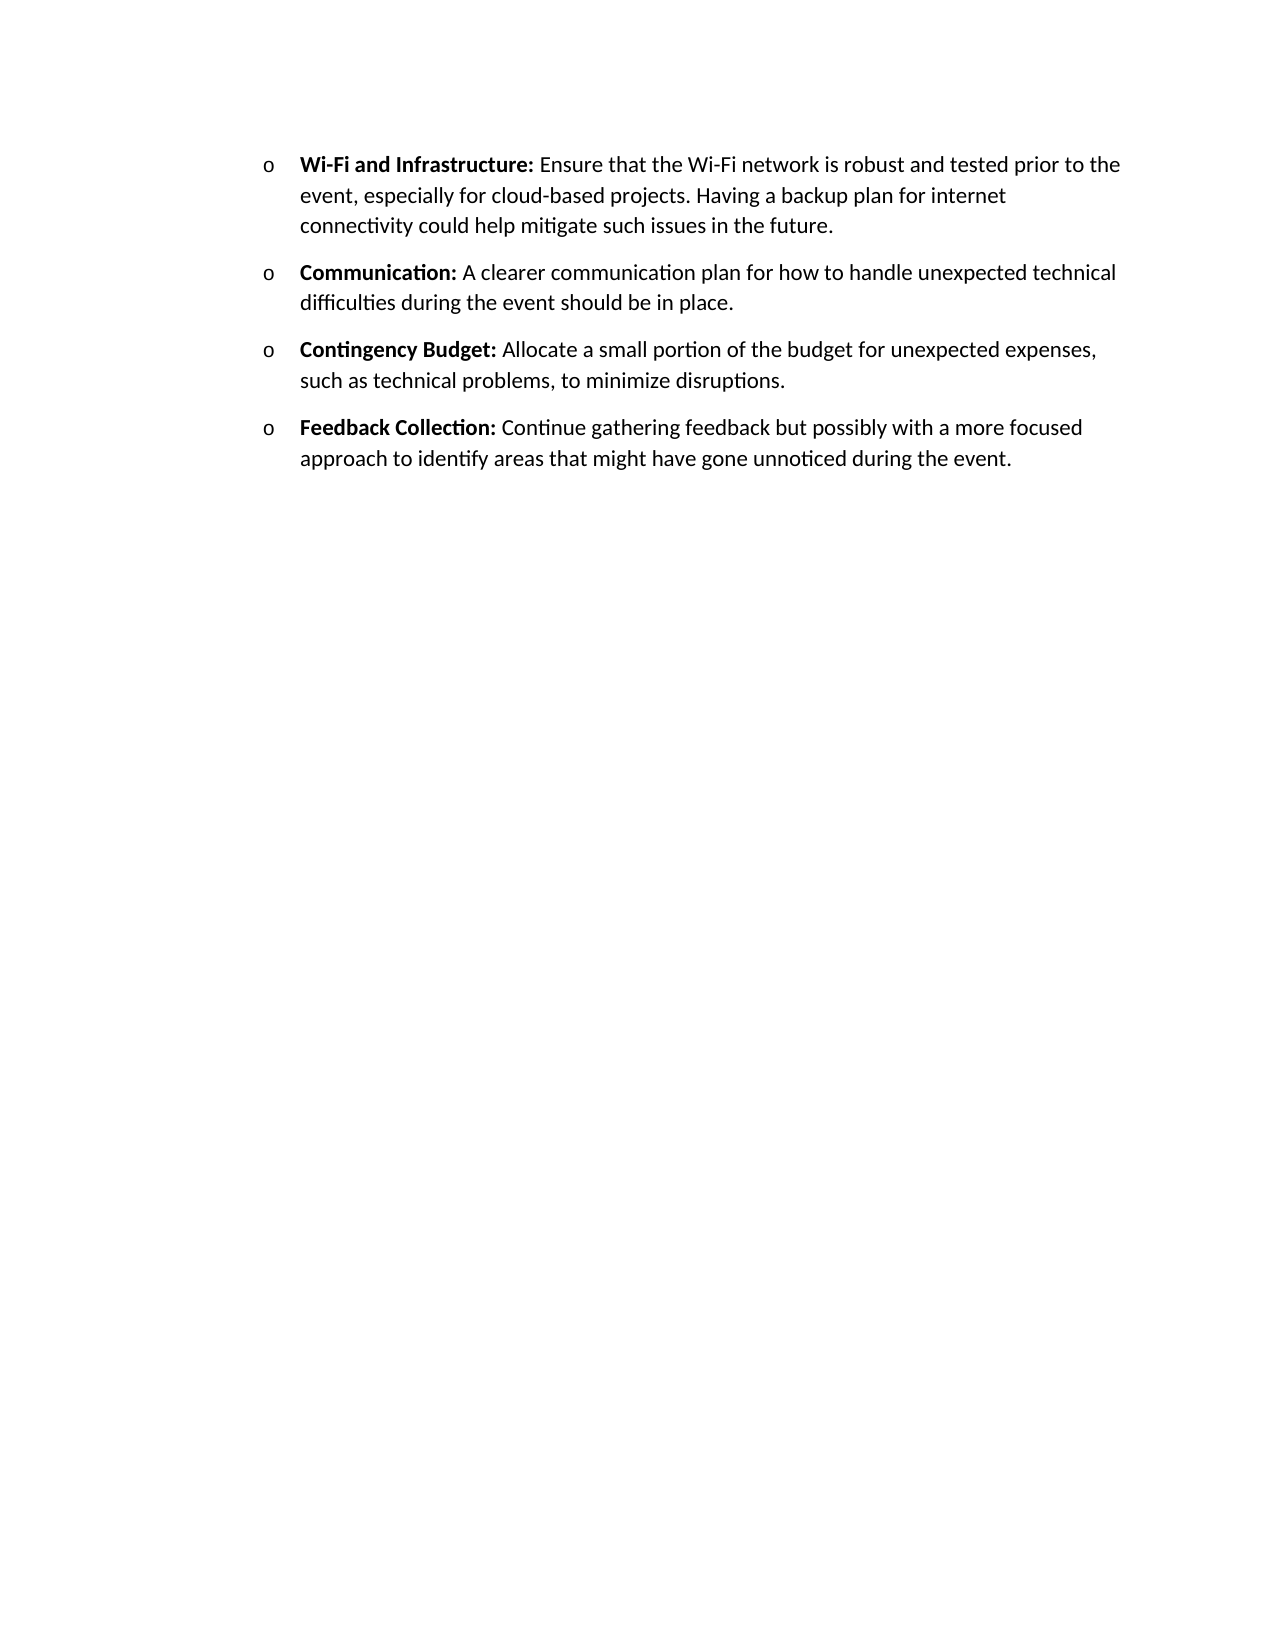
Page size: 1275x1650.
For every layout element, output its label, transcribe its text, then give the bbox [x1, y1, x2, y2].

list Communication: A clearer communication plan for how to handle unexpected technical difficulties during the event should be in place. [262, 258, 1125, 317]
list Feedback Collection: Continue gathering feedback but possibly with a more focused approach to identify areas that might have gone unnoticed during the event. [262, 413, 1125, 472]
list Wi-Fi and Infrastructure: Ensure that the Wi-Fi network is robust and tested prior to the event, especially for cloud-based projects. Having a backup plan for internet connectivity could help mitigate such issues in the future. [262, 150, 1125, 239]
list Contingency Budget: Allocate a small portion of the budget for unexpected expenses, such as technical problems, to minimize disruptions. [262, 335, 1125, 394]
